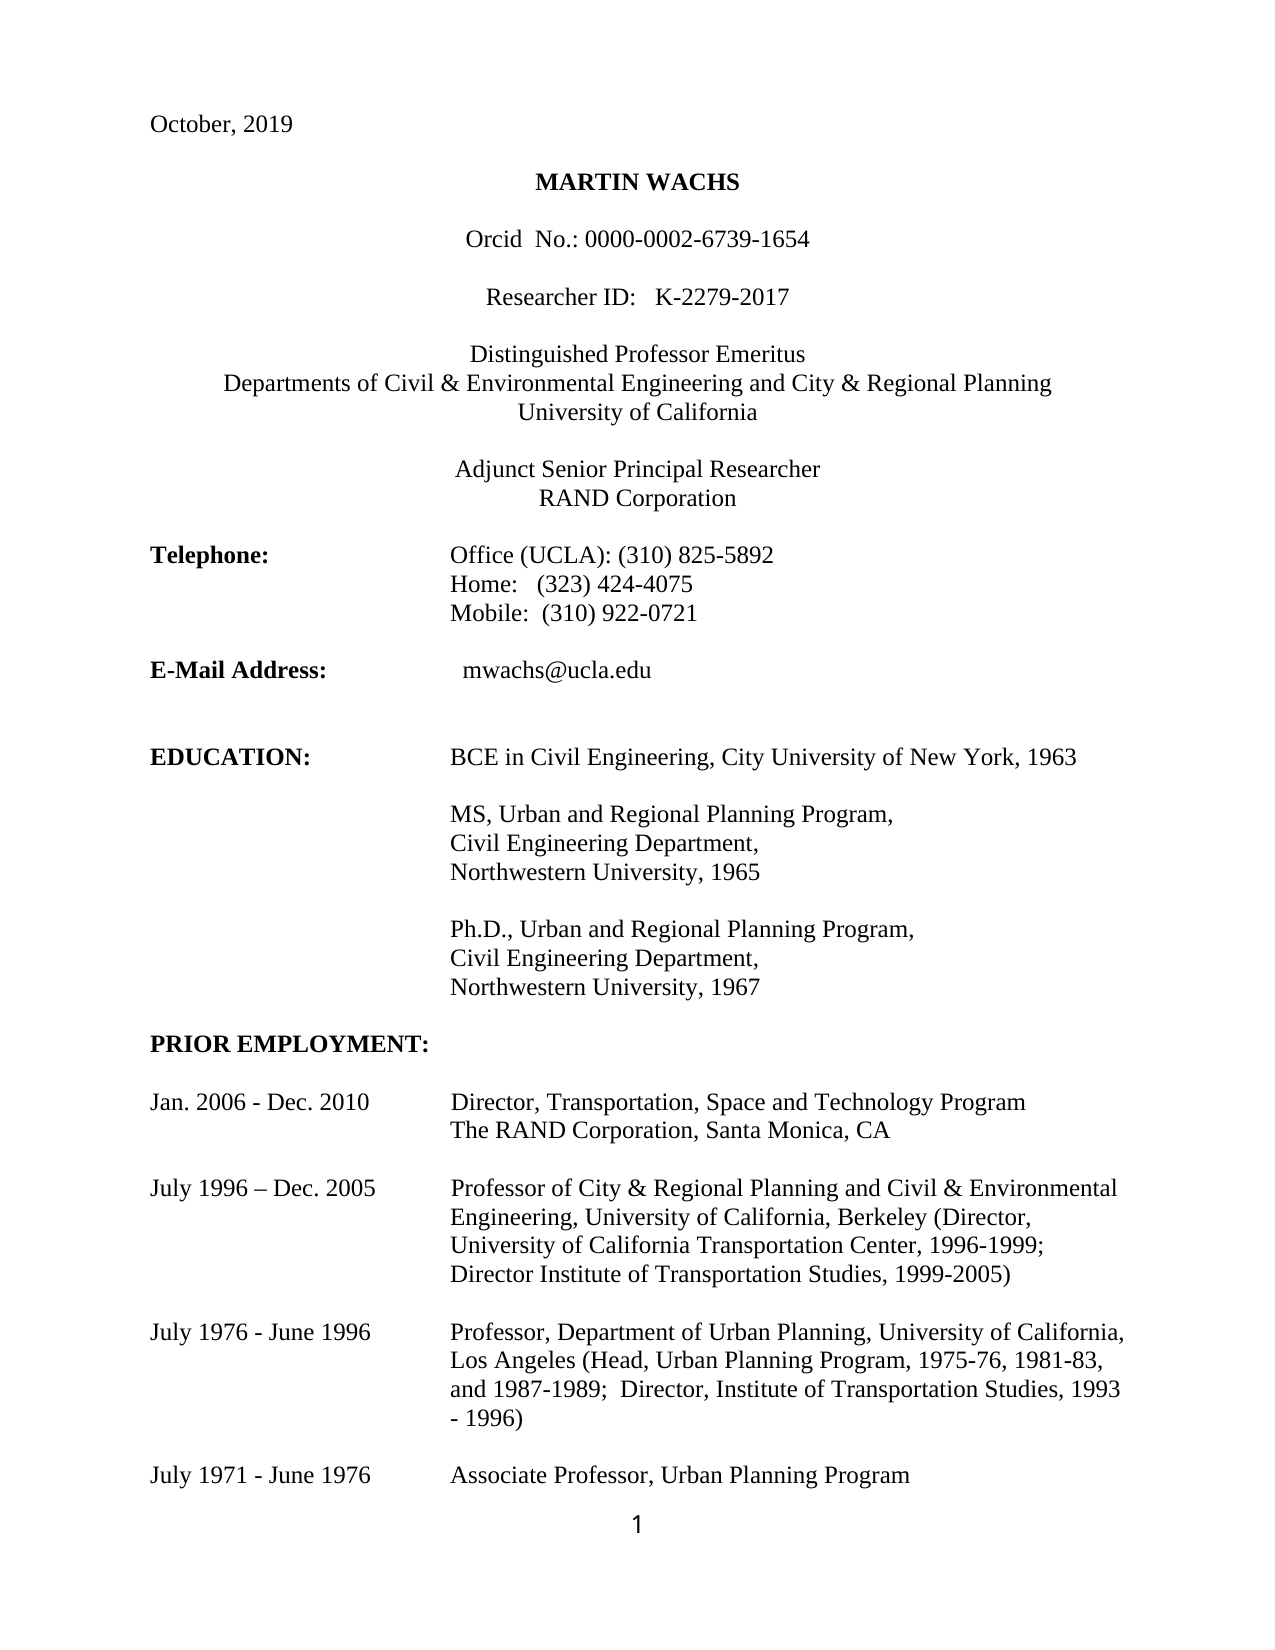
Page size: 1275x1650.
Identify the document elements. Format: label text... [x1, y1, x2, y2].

text Telephone: Office (UCLA): (310) 825-5892 [150, 540, 1125, 569]
text Adjunct Senior Principal Researcher [150, 454, 1125, 483]
text EDUCATION: BCE in Civil Engineering, of , 1963 [150, 742, 1125, 770]
text July 1996 – Dec. 2005 Professor of City & Regional Planning and Civil & Environmental [150, 1173, 1125, 1202]
text MARTIN WACHS [150, 167, 1125, 195]
text The RAND Corporation, Santa Monica, CA [150, 1115, 1125, 1144]
text July 1976 - June 1996 Professor, Department of Urban Planning, University of California, [150, 1317, 1125, 1345]
text Orcid No.: 0000-0002-6739-1654 [150, 224, 1125, 253]
text Los Angeles (Head, Urban Planning Program, 1975-76, 1981-83, and 1987-1989; Director, Institute of Transportation Studies, 1993 - 1996) [450, 1345, 1125, 1432]
text Ph.D., Urban and Regional Planning Program, [450, 914, 1125, 943]
text Northwestern University, 1967 [150, 972, 1125, 1000]
text E-Mail Address: mwachs@ucla.edu [150, 655, 1125, 684]
text Researcher ID: K-2279-2017 [150, 282, 1125, 310]
text Civil Engineering Department, [150, 943, 1125, 972]
text PRIOR EMPLOYMENT: [150, 1029, 1125, 1058]
text October, 2019 [150, 109, 1125, 138]
text RAND Corporation [150, 483, 1125, 512]
text Civil Engineering Department, [450, 828, 1125, 857]
text University of California [150, 397, 1125, 425]
text Departments of Civil & Environmental Engineering and City & Regional Planning [150, 368, 1125, 397]
text Engineering, University of California, Berkeley (Director, University of California Transportation Center, 1996-1999; Director Institute of Transportation Studies, 1999-2005) [450, 1202, 1125, 1288]
text Mobile: (310) 922-0721 [450, 598, 1125, 627]
text Distinguished Professor Emeritus [150, 339, 1125, 368]
text July 1971 - June 1976 Associate Professor, Urban Planning Program [150, 1460, 1125, 1489]
text Home: (323) 424-4075 [150, 569, 1125, 598]
text Northwestern University, 1965 [150, 857, 1125, 885]
text Jan. 2006 - Dec. 2010 Director, Transportation, Space and Technology Program [150, 1087, 1125, 1115]
text MS, Urban and Regional Planning Program, [450, 799, 1125, 828]
